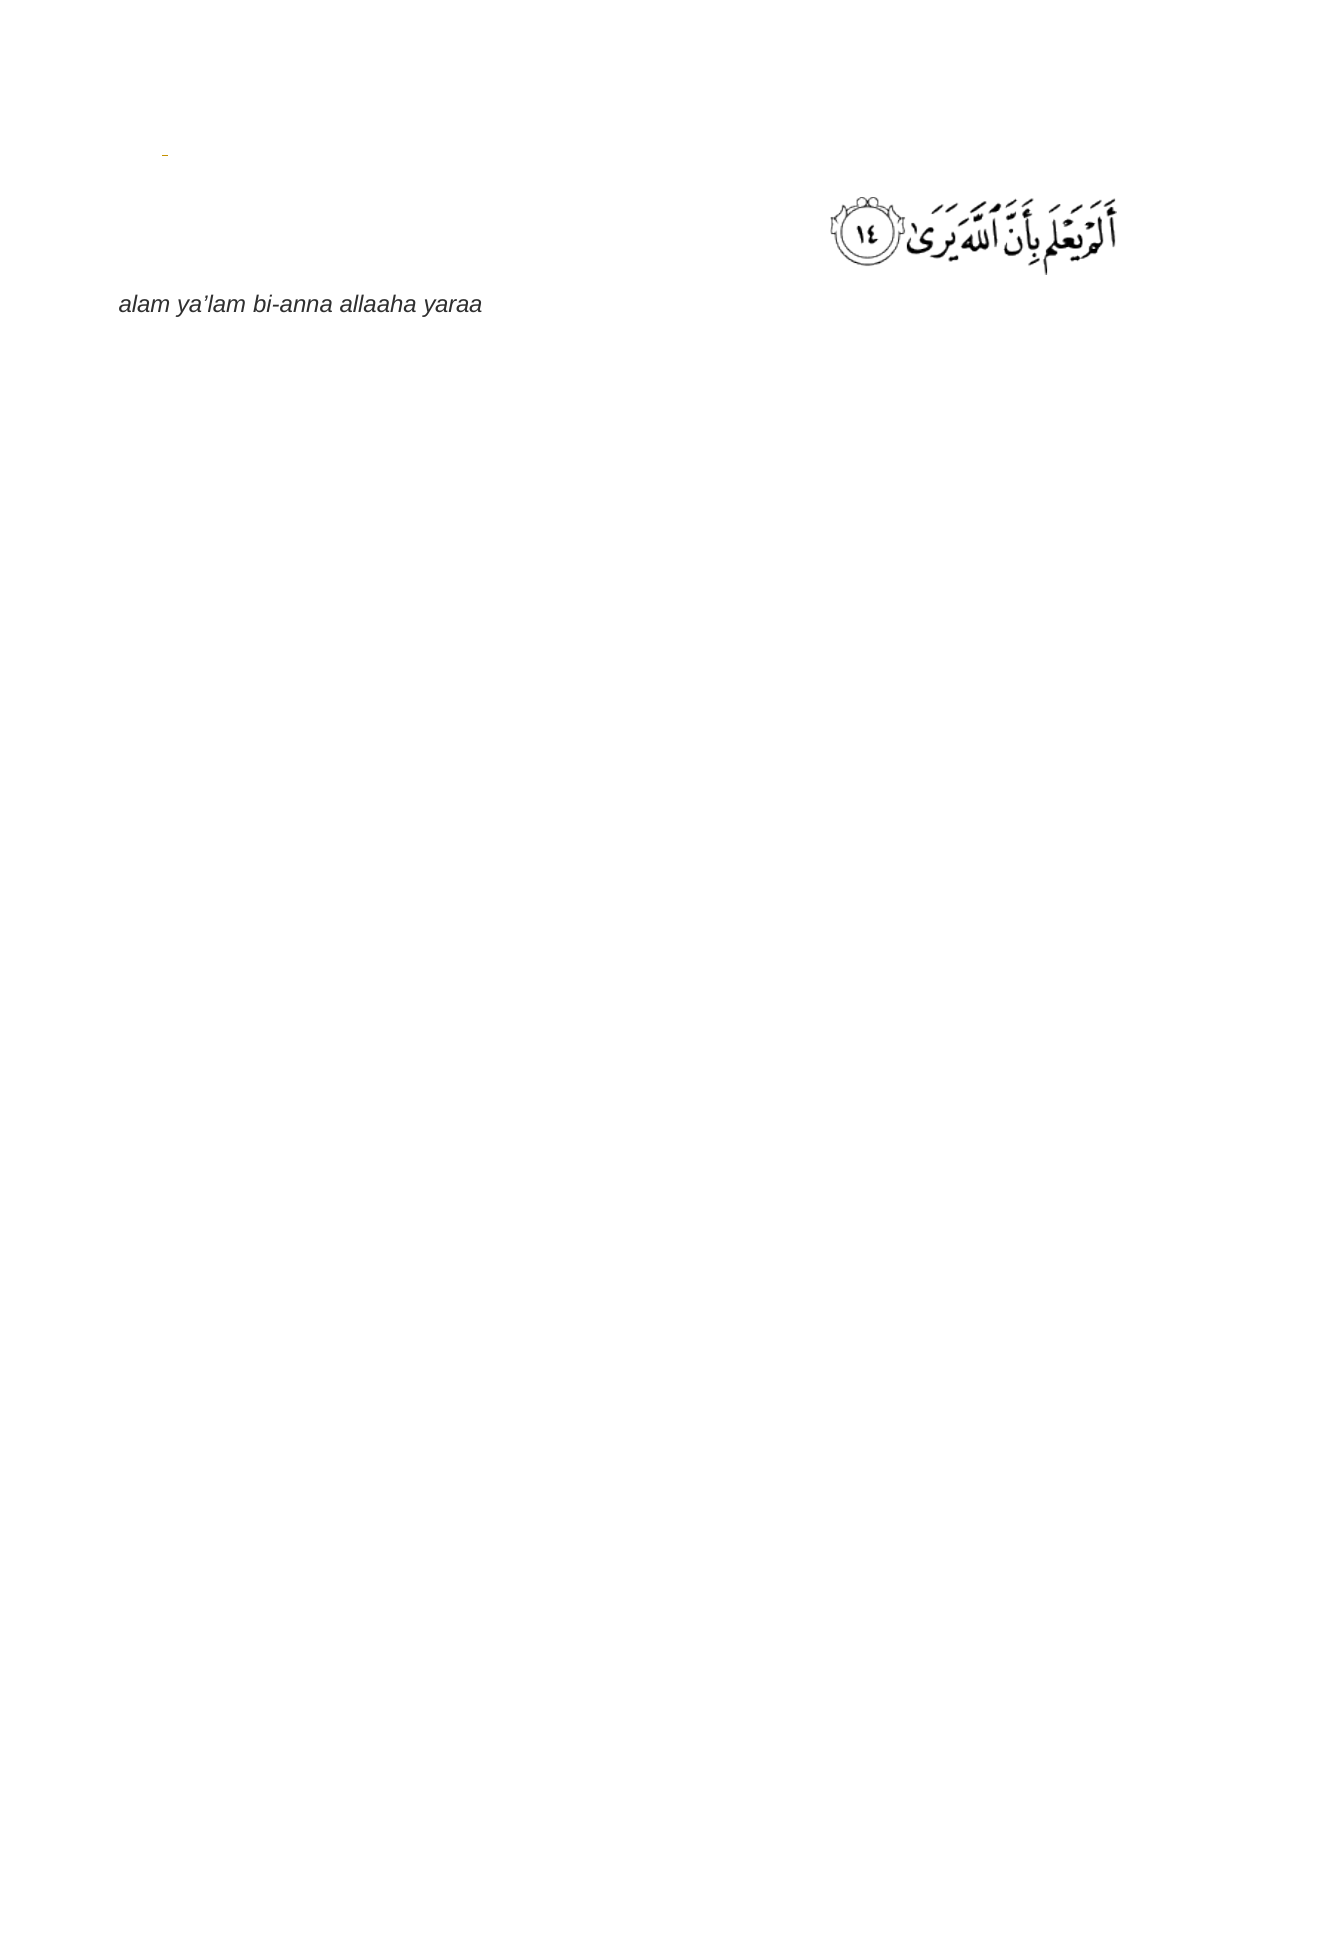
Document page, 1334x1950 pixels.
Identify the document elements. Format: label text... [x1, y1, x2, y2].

text alam ya’lam bi-anna allaaha yaraa [118, 290, 1187, 317]
picture [830, 197, 1117, 275]
